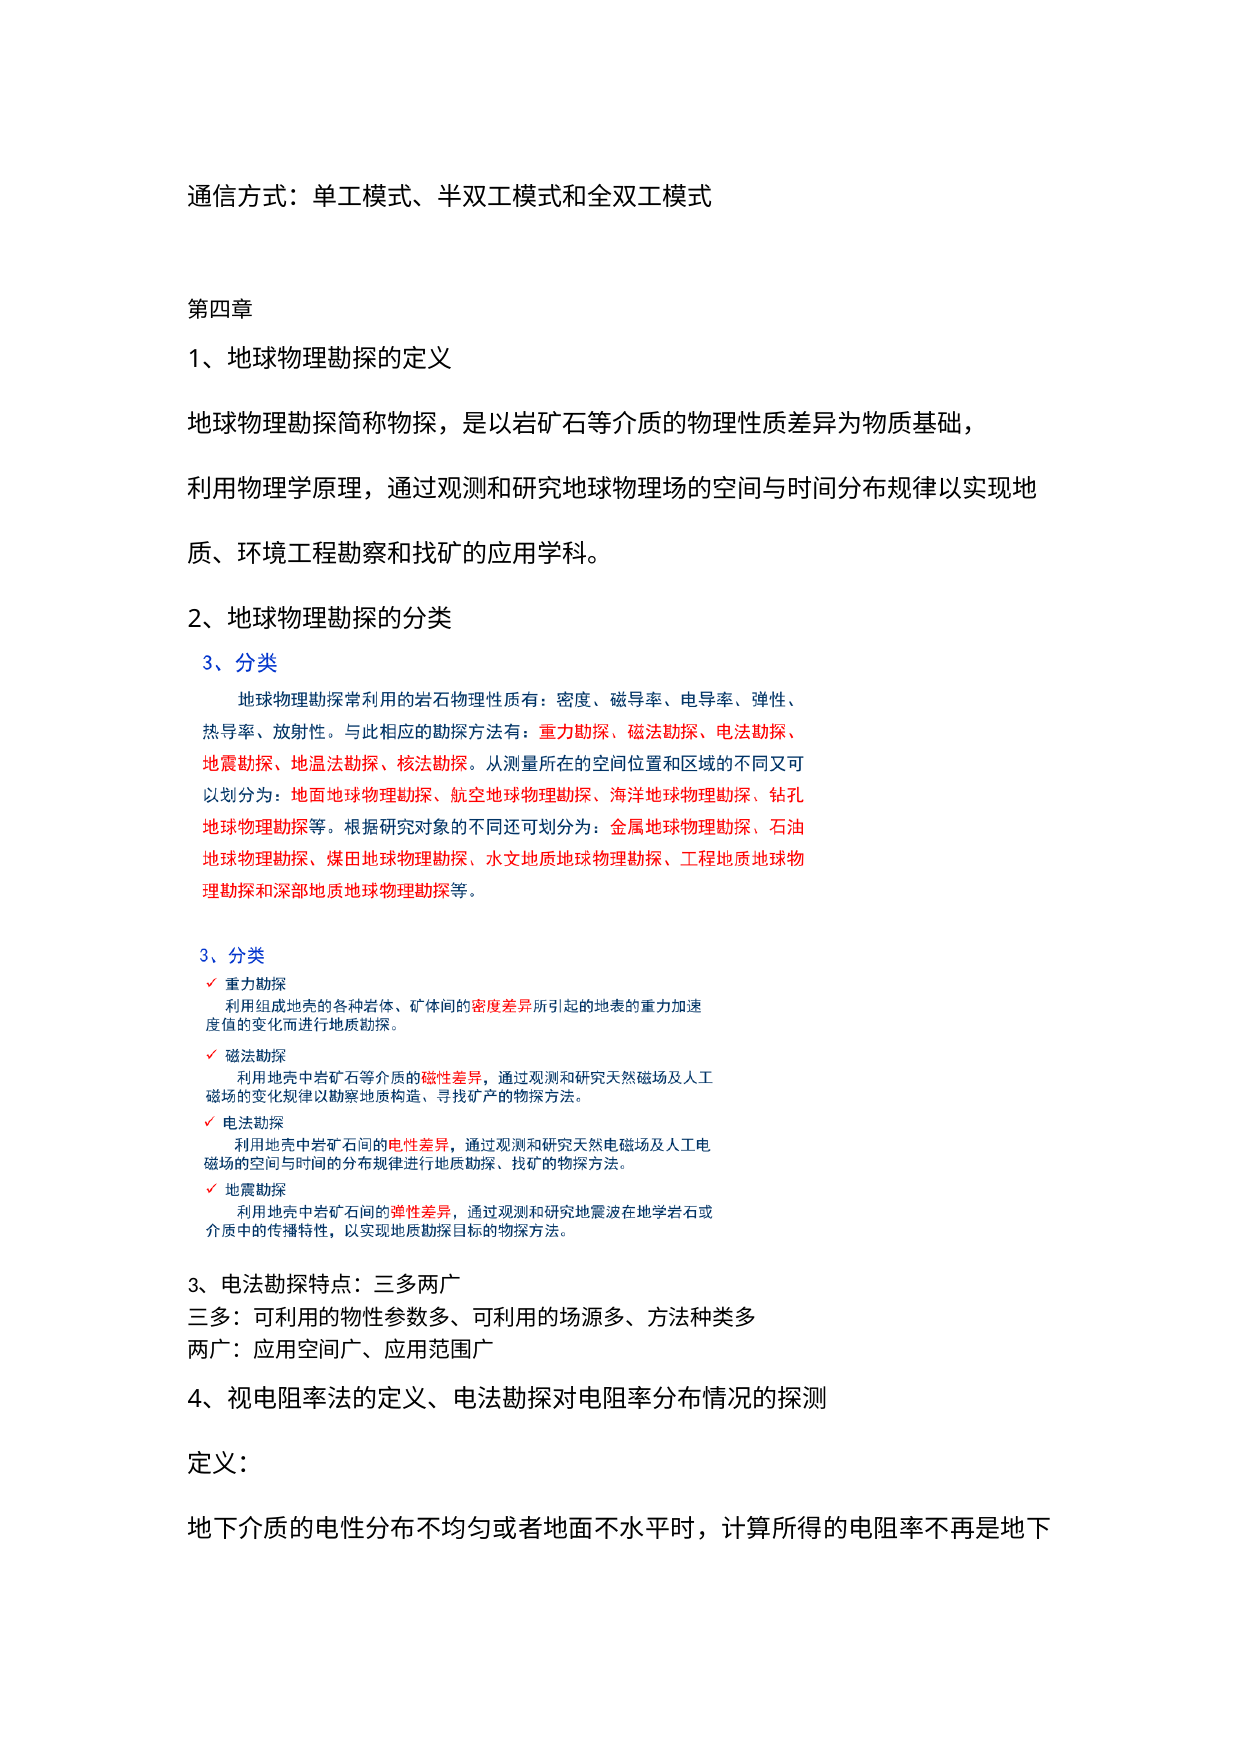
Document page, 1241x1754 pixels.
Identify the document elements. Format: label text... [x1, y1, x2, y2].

list 定义： [187, 1429, 1053, 1494]
list 第四章 [187, 292, 1053, 324]
list 地球物理勘探的分类 [187, 584, 1053, 649]
picture [187, 649, 840, 913]
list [187, 1494, 1053, 1559]
list 通信方式：单工模式、半双工模式和全双工模式 [187, 162, 1053, 227]
list 三多：可利用的物性参数多、可利用的场源多、方法种类多 [187, 1299, 1053, 1332]
list 利用物理学原理，通过观测和研究地球物理场的空间与时间分布规律以实现地 [187, 454, 1053, 519]
list 地球物理勘探简称物探，是以岩矿石等介质的物理性质差异为物质基础， [187, 389, 1053, 454]
list 1、地球物理勘探的定义 [187, 324, 1053, 389]
list 质、环境工程勘察和找矿的应用学科。 [187, 519, 1053, 584]
list 两广：应用空间广、应用范围广 [187, 1332, 1053, 1364]
picture [187, 942, 737, 1251]
list 电法勘探特点：三多两广 [187, 1267, 1053, 1299]
list 视电阻率法的定义、电法勘探对电阻率分布情况的探测 [187, 1364, 1053, 1429]
